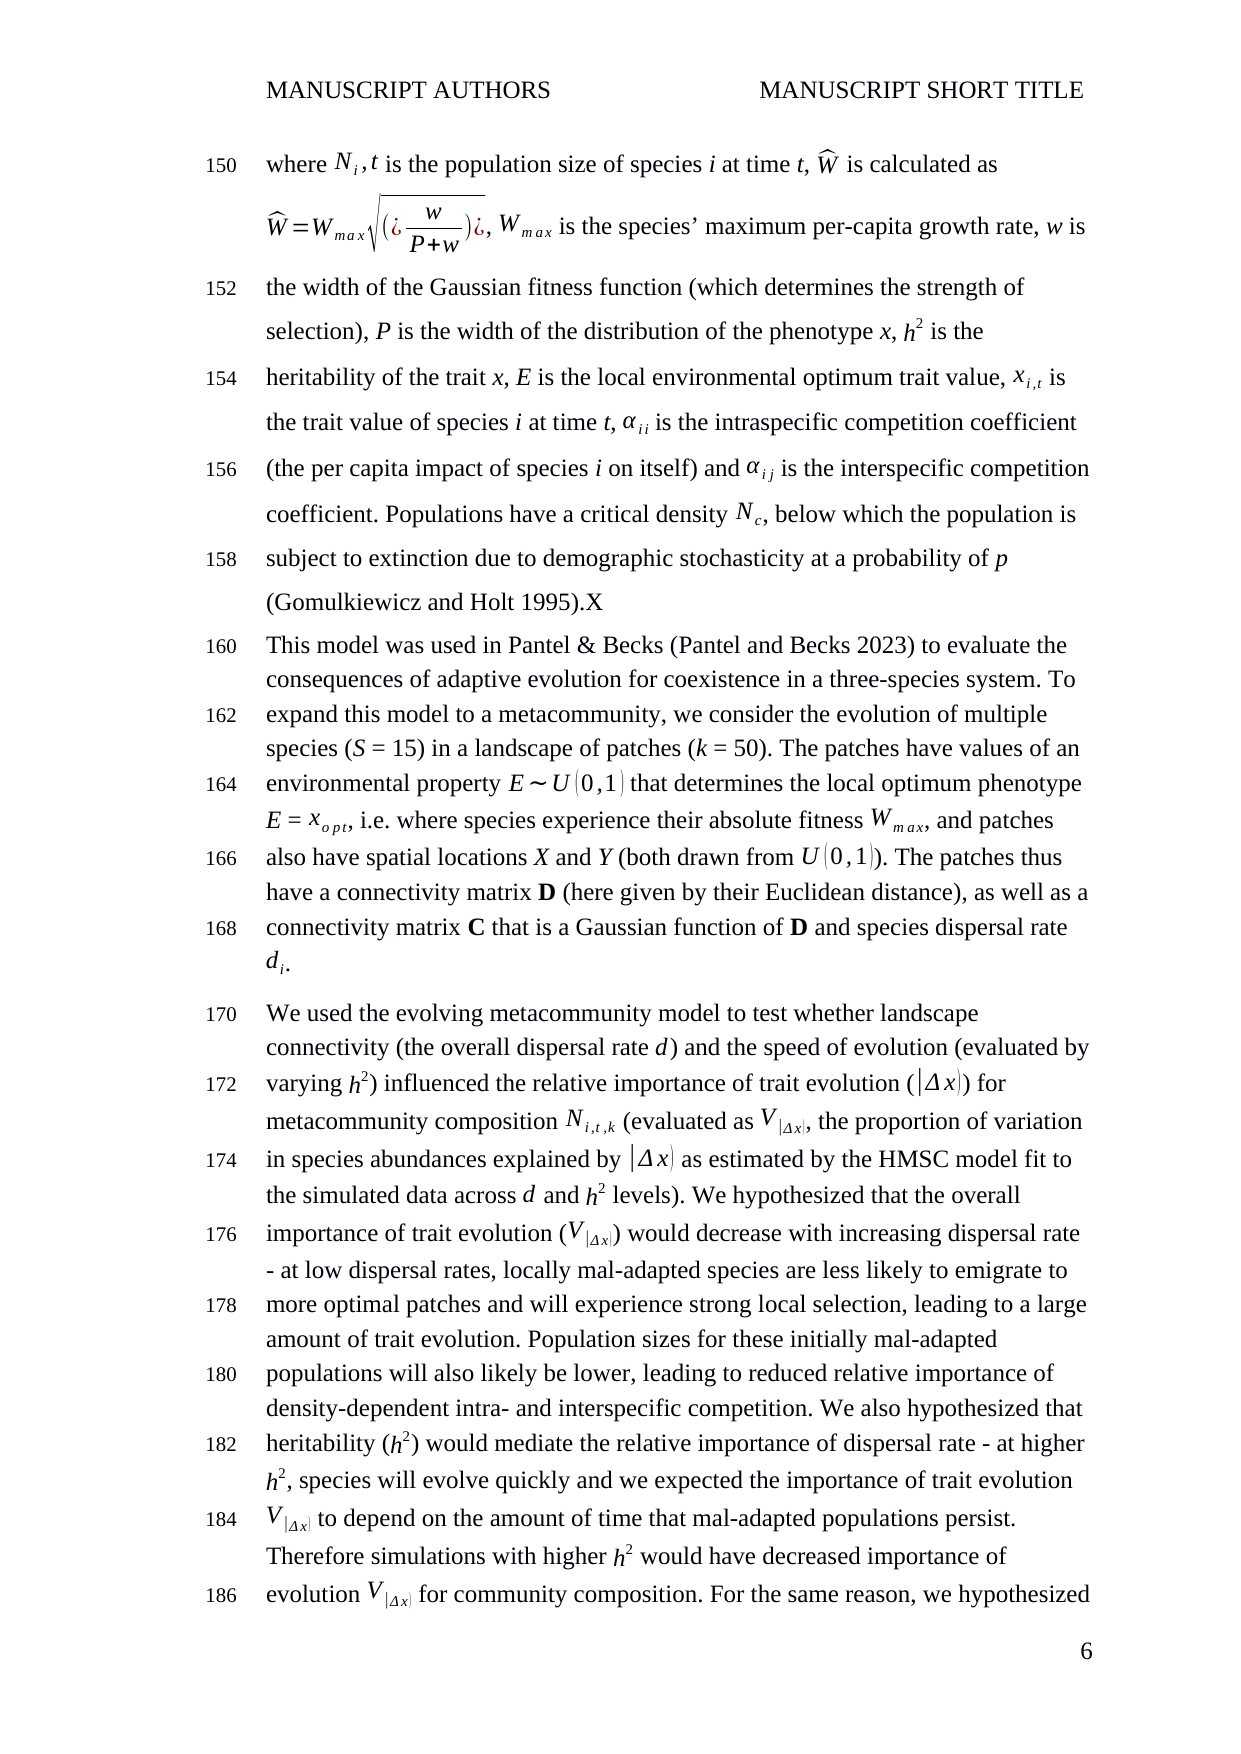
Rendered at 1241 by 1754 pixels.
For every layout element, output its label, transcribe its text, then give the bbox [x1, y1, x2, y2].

text This model was used in Pantel & Becks (Pantel and Becks 2023) to evaluate the consequences of adaptive evolution for coexistence in a three-species system. To expand this model to a metacommunity, we consider the evolution of multiple species (S = 15) in a landscape of patches (k = 50). The patches have values of an environmental property that determines the local optimum phenotype E = , i.e. where species experience their absolute fitness , and patches also have spatial locations X and Y (both drawn from ). The patches thus have a connectivity matrix D (here given by their Euclidean distance), as well as a connectivity matrix C that is a Gaussian function of D and species dispersal rate . [266, 630, 1092, 978]
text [266, 998, 1092, 1610]
